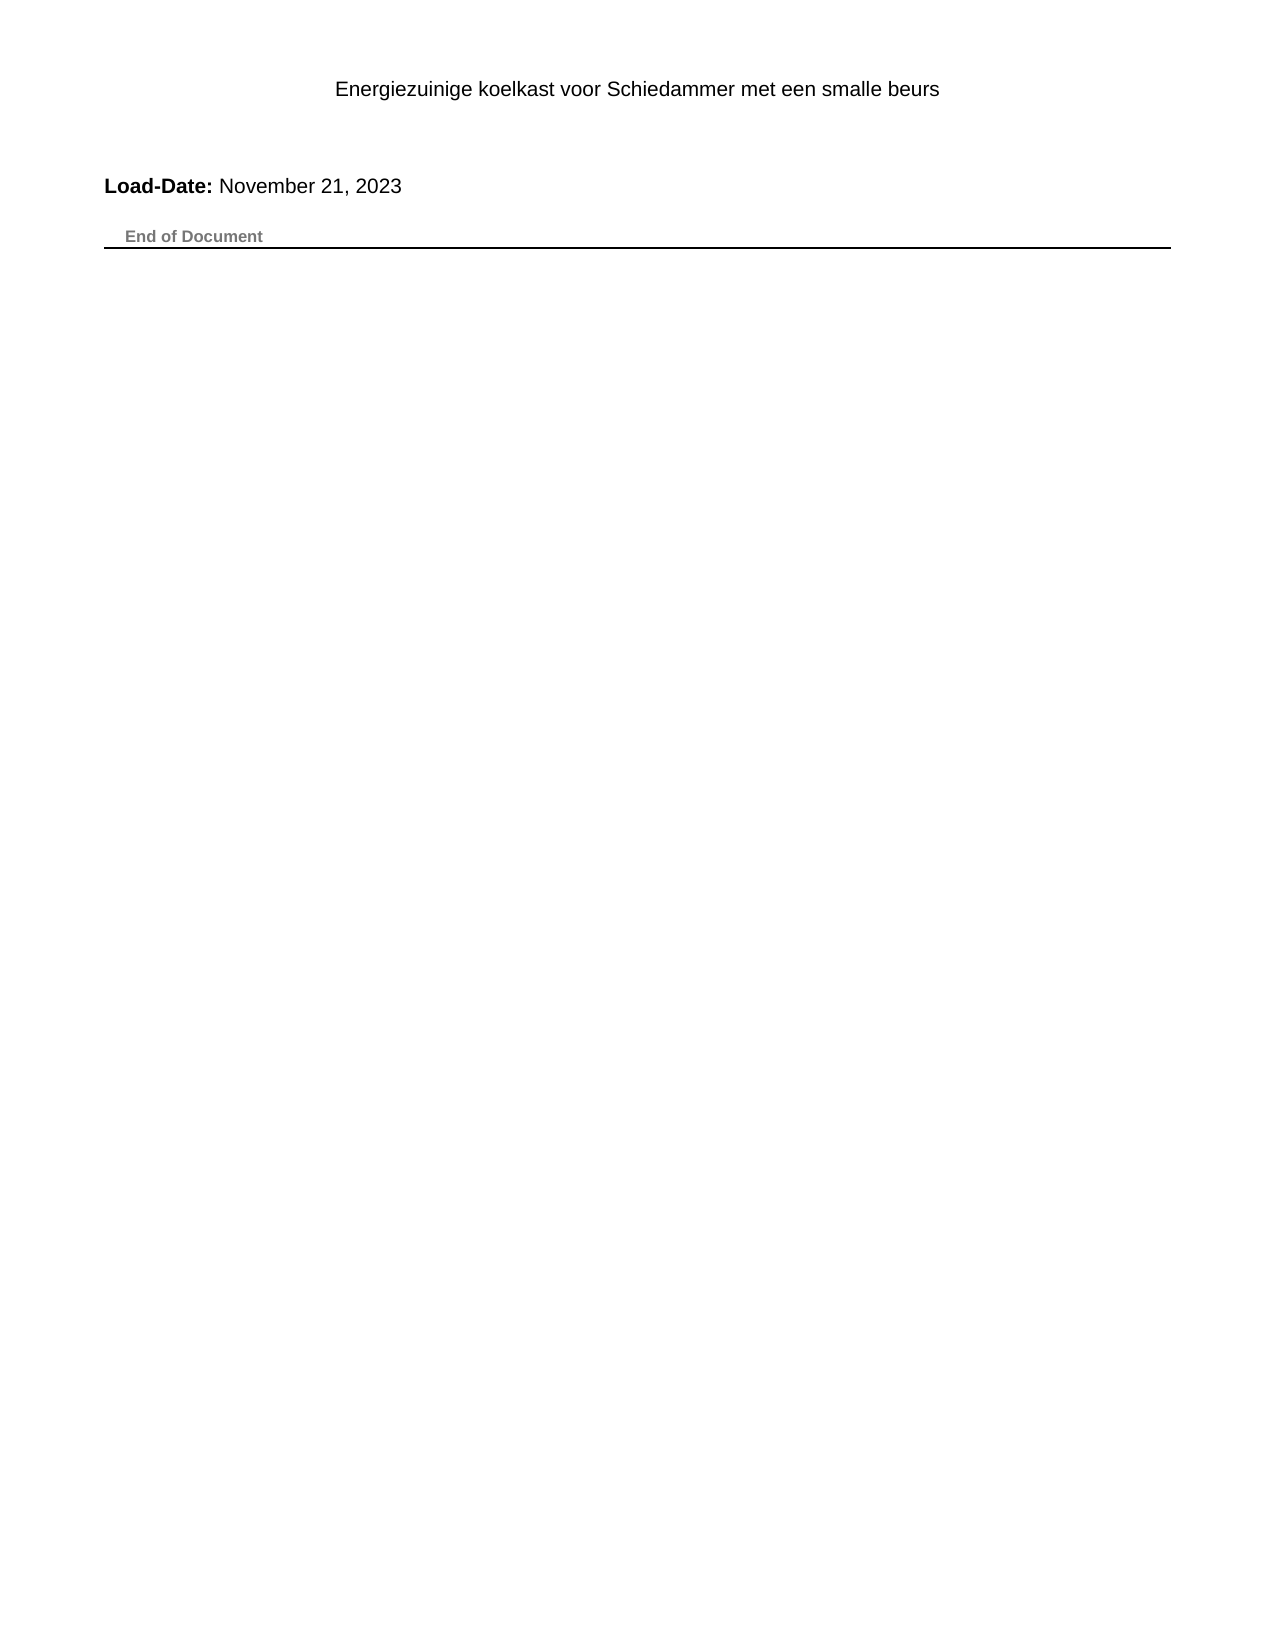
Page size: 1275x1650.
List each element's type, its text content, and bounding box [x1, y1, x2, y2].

text Load-Date: November 21, 2023 [104, 142, 1171, 198]
text End of Document [125, 227, 1171, 246]
